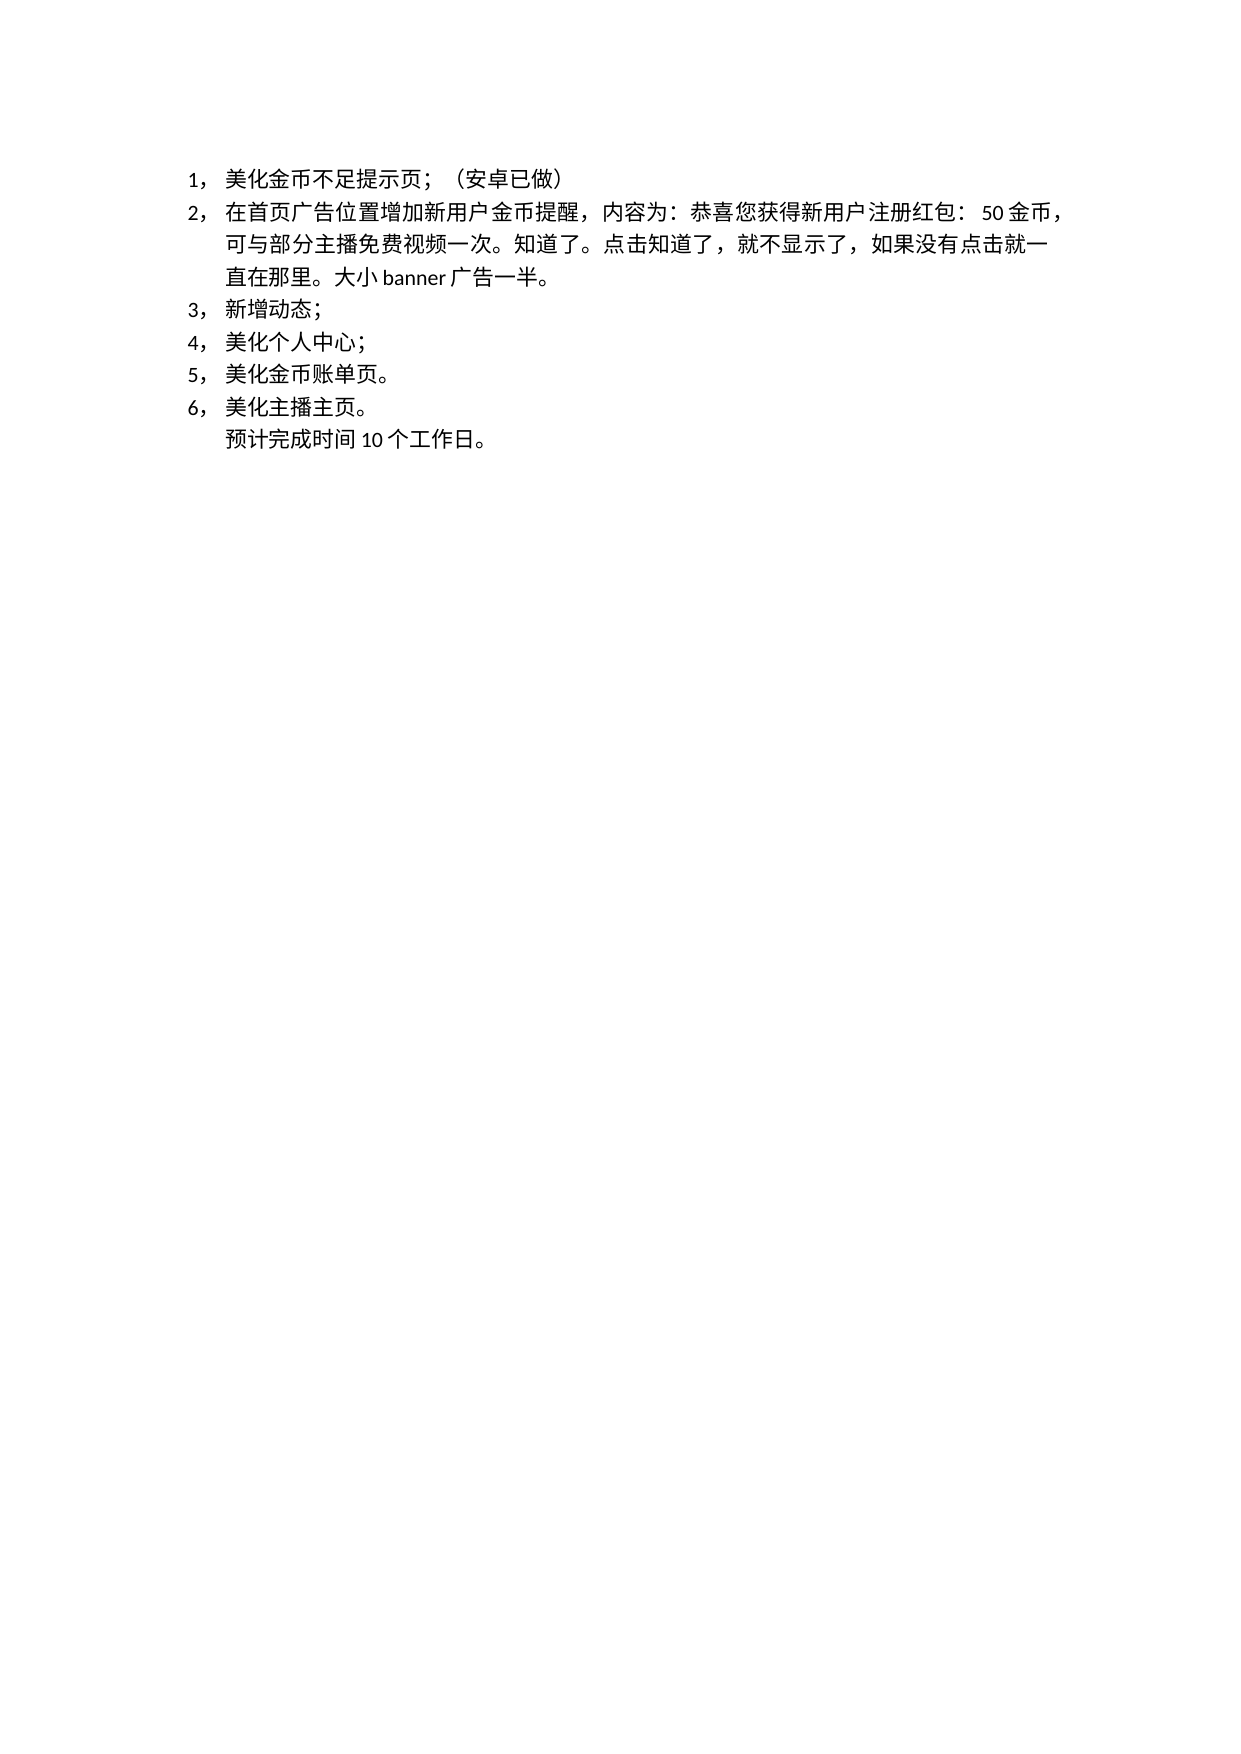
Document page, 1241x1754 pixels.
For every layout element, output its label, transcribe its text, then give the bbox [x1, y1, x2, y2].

list 美化金币不足提示页；（安卓已做） [187, 162, 1053, 194]
list 美化个人中心； [187, 324, 1053, 357]
list 预计完成时间10个工作日。 [225, 422, 1053, 454]
list 新增动态； [187, 292, 1053, 324]
list 美化主播主页。 [187, 389, 1053, 422]
list 在首页广告位置增加新用户金币提醒，内容为：恭喜您获得新用户注册红包：50金币，可与部分主播免费视频一次。知道了。点击知道了，就不显示了，如果没有点击就一直在那里。大小banner广告一半。 [187, 194, 1053, 292]
list 美化金币账单页。 [187, 357, 1053, 389]
